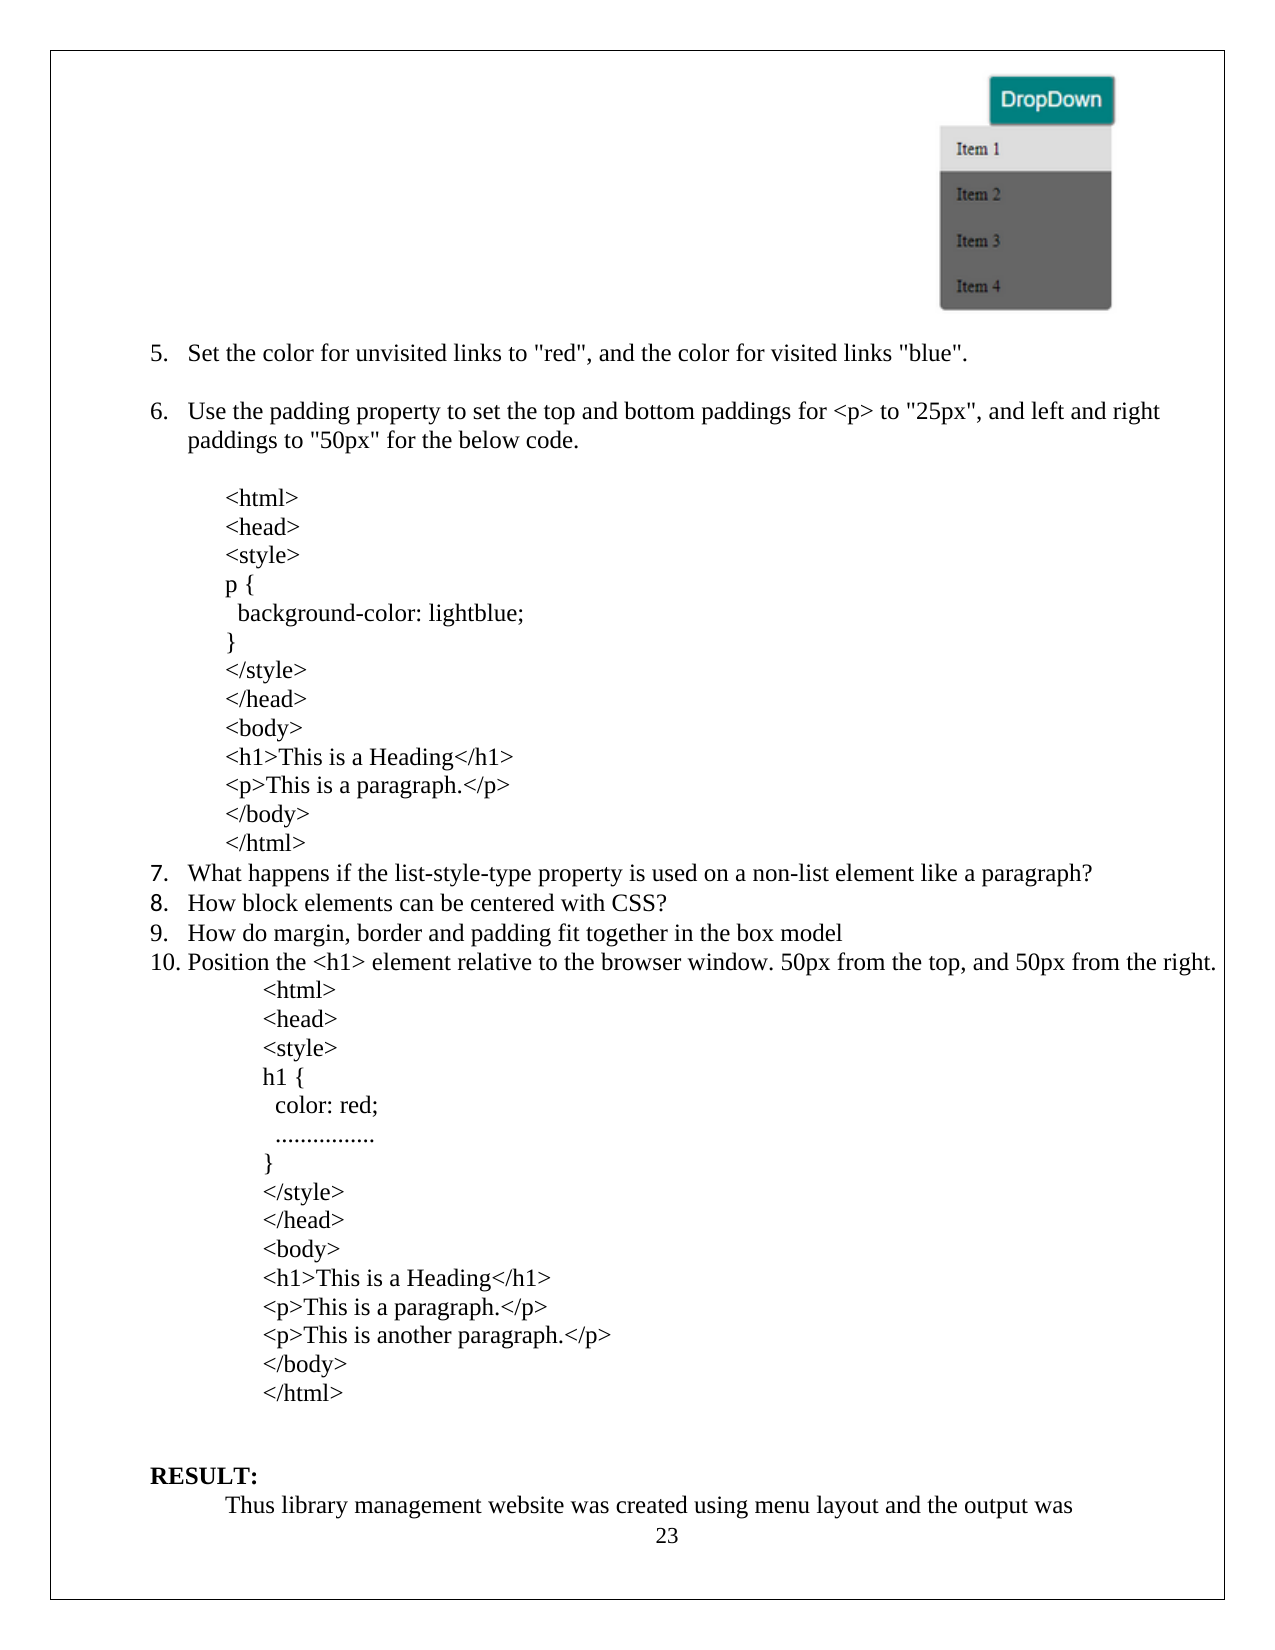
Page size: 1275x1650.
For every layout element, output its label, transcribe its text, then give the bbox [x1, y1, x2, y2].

list </head> [225, 684, 1221, 713]
list Position the <h1> element relative to the browser window. 50px from the top, and 50px from the right. [150, 947, 1221, 975]
text <p>This is another paragraph.</p> [262, 1320, 1221, 1349]
text <html> [262, 975, 1221, 1004]
list } [225, 627, 1221, 656]
list </body> [225, 799, 1221, 828]
list Use the padding property to set the top and bottom paddings for <p> to "25px", and left and right paddings to "50px" for the below code. [150, 396, 1221, 454]
text </body> [262, 1349, 1221, 1378]
list How do margin, border and padding fit together in the box model [150, 918, 1221, 947]
list background-color: lightblue; [225, 598, 1221, 627]
list What happens if the list-style-type property is used on a non-list element like a paragraph? [150, 857, 1221, 887]
text RESULT: [150, 1462, 1221, 1490]
list <style> [225, 541, 1221, 569]
list <body> [225, 713, 1221, 742]
list <p>This is a paragraph.</p> [225, 771, 1221, 799]
text } [262, 1148, 1221, 1177]
list <head> [225, 512, 1221, 541]
text <p>This is a paragraph.</p> [262, 1292, 1221, 1320]
text color: red; [262, 1090, 1221, 1119]
text </head> [262, 1205, 1221, 1234]
text ................ [262, 1119, 1221, 1148]
text <h1>This is a Heading</h1> [262, 1263, 1221, 1292]
text <style> [262, 1033, 1221, 1062]
list </style> [225, 656, 1221, 684]
text </html> [150, 828, 1221, 857]
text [225, 1490, 1076, 1519]
list <h1>This is a Heading</h1> [225, 742, 1221, 771]
list How block elements can be centered with CSS? [150, 887, 1221, 918]
list p { [225, 569, 1221, 598]
text h1 { [262, 1062, 1221, 1090]
text <head> [262, 1004, 1221, 1033]
list <html> [225, 483, 1221, 512]
text </style> [262, 1177, 1221, 1205]
picture [187, 66, 1132, 339]
list Set the color for unvisited links to "red", and the color for visited links "blue". [150, 338, 1221, 367]
text <body> [262, 1234, 1221, 1263]
text </html> [262, 1378, 1221, 1407]
